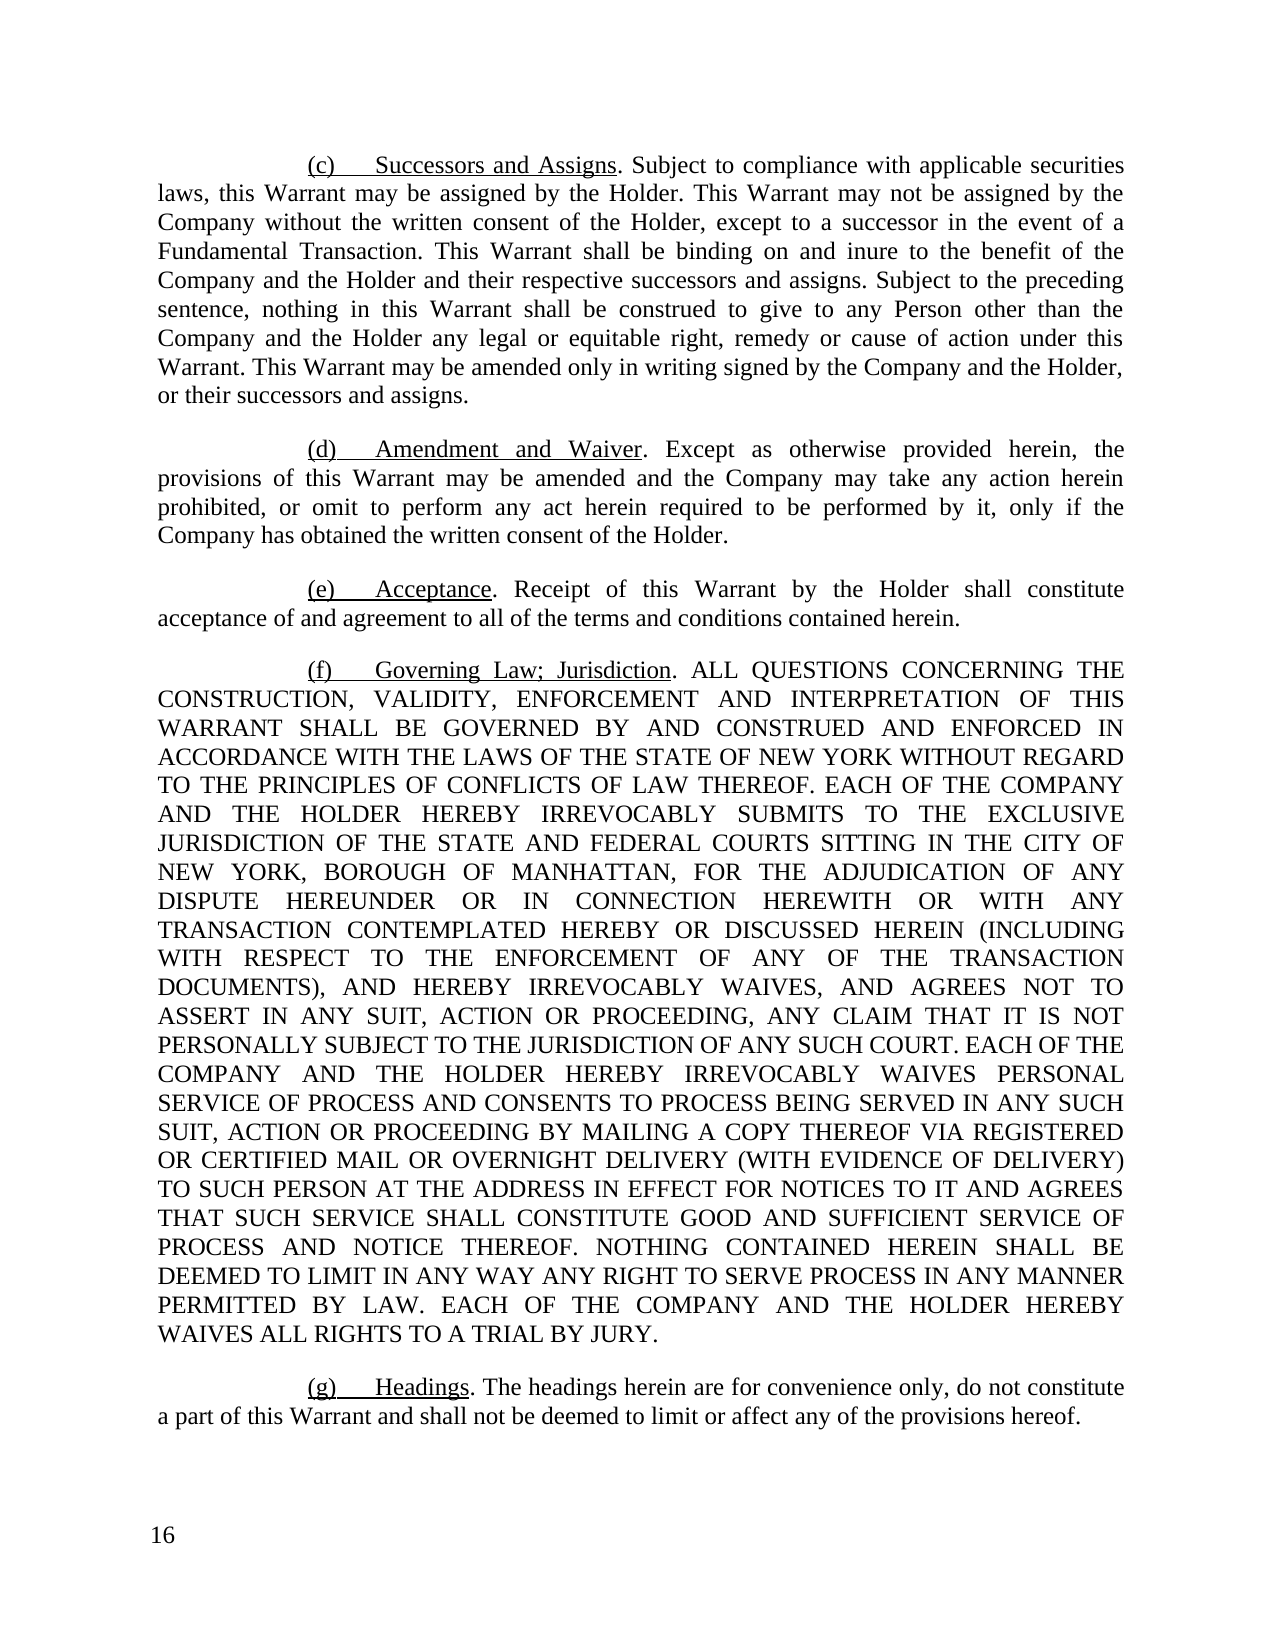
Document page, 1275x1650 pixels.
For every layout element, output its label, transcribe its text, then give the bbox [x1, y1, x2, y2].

list Successors and Assigns. Subject to compliance with applicable securities laws, this Warrant may be assigned by the Holder. This Warrant may not be assigned by the Company without the written consent of the Holder, except to a successor in the event of a Fundamental Transaction. This Warrant shall be binding on and inure to the benefit of the Company and the Holder and their respective successors and assigns. Subject to the preceding sentence, nothing in this Warrant shall be construed to give to any Person other than the Company and the Holder any legal or equitable right, remedy or cause of action under this Warrant. This Warrant may be amended only in writing signed by the Company and the Holder, or their successors and assigns. [157, 150, 1125, 410]
list Acceptance. Receipt of this Warrant by the Holder shall constitute acceptance of and agreement to all of the terms and conditions contained herein. [157, 574, 1125, 632]
list Headings. The headings herein are for convenience only, do not constitute a part of this Warrant and shall not be deemed to limit or affect any of the provisions hereof. [157, 1373, 1125, 1430]
list Governing Law; Jurisdiction. ALL QUESTIONS CONCERNING THE CONSTRUCTION, VALIDITY, ENFORCEMENT AND INTERPRETATION OF THIS WARRANT SHALL BE GOVERNED BY AND CONSTRUED AND ENFORCED IN ACCORDANCE WITH THE LAWS OF THE STATE OF NEW YORK WITHOUT REGARD TO THE PRINCIPLES OF CONFLICTS OF LAW THEREOF. EACH OF THE COMPANY AND THE HOLDER HEREBY IRREVOCABLY SUBMITS TO THE EXCLUSIVE JURISDICTION OF THE STATE AND FEDERAL COURTS SITTING IN THE CITY OF NEW YORK, BOROUGH OF MANHATTAN, FOR THE ADJUDICATION OF ANY DISPUTE HEREUNDER OR IN CONNECTION HEREWITH OR WITH ANY TRANSACTION CONTEMPLATED HEREBY OR DISCUSSED HEREIN (INCLUDING WITH RESPECT TO THE ENFORCEMENT OF ANY OF THE TRANSACTION DOCUMENTS), AND HEREBY IRREVOCABLY WAIVES, AND AGREES NOT TO ASSERT IN ANY SUIT, ACTION OR PROCEEDING, ANY CLAIM THAT IT IS NOT PERSONALLY SUBJECT TO THE JURISDICTION OF ANY SUCH COURT. EACH OF THE COMPANY AND THE HOLDER HEREBY IRREVOCABLY WAIVES PERSONAL SERVICE OF PROCESS AND CONSENTS TO PROCESS BEING SERVED IN ANY SUCH SUIT, ACTION OR PROCEEDING BY MAILING A COPY THEREOF VIA REGISTERED OR CERTIFIED MAIL OR OVERNIGHT DELIVERY (WITH EVIDENCE OF DELIVERY) TO SUCH PERSON AT THE ADDRESS IN EFFECT FOR NOTICES TO IT AND AGREES THAT SUCH SERVICE SHALL CONSTITUTE GOOD AND SUFFICIENT SERVICE OF PROCESS AND NOTICE THEREOF. NOTHING CONTAINED HEREIN SHALL BE DEEMED TO LIMIT IN ANY WAY ANY RIGHT TO SERVE PROCESS IN ANY MANNER PERMITTED BY LAW. EACH OF THE COMPANY AND THE HOLDER HEREBY WAIVES ALL RIGHTS TO A TRIAL BY JURY. [157, 655, 1125, 1348]
list Amendment and Waiver. Except as otherwise provided herein, the provisions of this Warrant may be amended and the Company may take any action herein prohibited, or omit to perform any act herein required to be performed by it, only if the Company has obtained the written consent of the Holder. [157, 434, 1125, 550]
